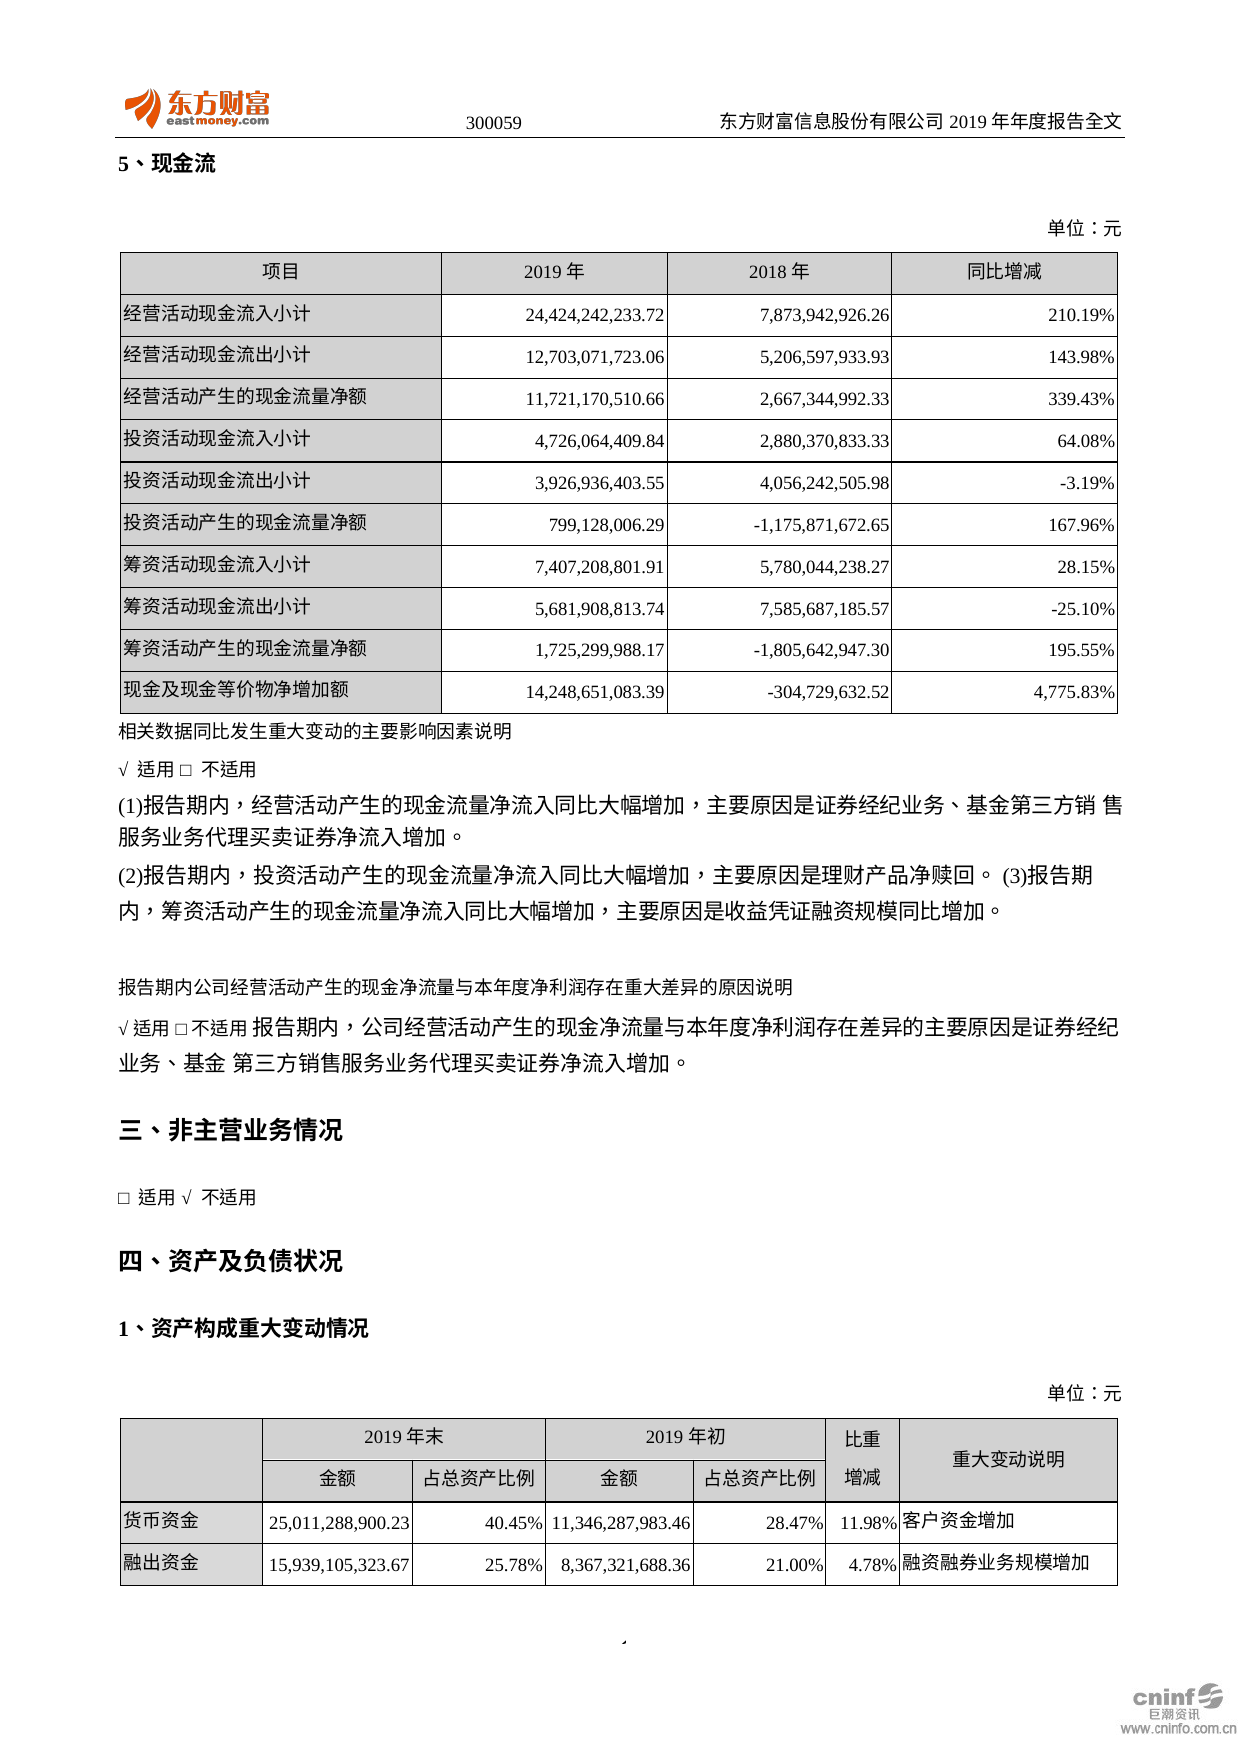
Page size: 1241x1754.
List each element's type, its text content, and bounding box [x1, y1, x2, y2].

table_header 项目 [121, 253, 441, 294]
table_cell 投资活动现金流入小计 [121, 420, 441, 461]
table_header 2018 年 [668, 253, 891, 294]
table_cell 799,128,006.29 [442, 504, 667, 545]
subtitle 1、资产构成重大变动情况 [118, 1313, 1124, 1343]
subtitle 四、资产及负债状况 [118, 1244, 1124, 1278]
table_cell 28.47% [694, 1503, 825, 1543]
table_header 2019 年初 [546, 1419, 825, 1459]
table_cell 经营活动产生的现金流量净额 [121, 379, 441, 419]
text 报告期内公司经营活动产生的现金净流量与本年度净利润存在重大差异的原因说明 [118, 974, 1124, 1000]
table_cell 210.19% [892, 295, 1117, 336]
table_cell 5,206,597,933.93 [668, 337, 891, 378]
text (2)报告期内，投资活动产生的现金流量净流入同比大幅增加，主要原因是理财产品净赎回。 (3)报告期内，筹资活动产生的现金流量净流入同比大幅增加，主要原因是收益凭证融资规模同比增加。 [118, 860, 1124, 926]
text √ 适用 □ 不适用 报告期内，公司经营活动产生的现金净流量与本年度净利润存在差异的主要原因是证券经纪业务、基金 第三方销售服务业务代理买卖证券净流入增加。 [118, 1012, 1124, 1078]
table_cell 占总资产比例 [413, 1461, 545, 1501]
table_cell 143.98% [892, 337, 1117, 378]
table_cell 11,346,287,983.46 [546, 1503, 693, 1543]
table_cell 2,880,370,833.33 [668, 420, 891, 461]
table_cell 4.78% [826, 1544, 899, 1585]
table_cell 24,424,242,233.72 [442, 295, 667, 336]
table_cell 339.43% [892, 379, 1117, 419]
table_cell 8,367,321,688.36 [546, 1544, 693, 1585]
table_cell 筹资活动现金流出小计 [121, 588, 441, 629]
picture [1115, 1680, 1240, 1737]
table_cell 1,725,299,988.17 [442, 630, 667, 671]
text (1)报告期内，经营活动产生的现金流量净流入同比大幅增加，主要原因是证券经纪业务、基金第三方销 售服务业务代理买卖证券净流入增加。 [118, 790, 1124, 852]
table_cell 占总资产比例 [694, 1461, 825, 1501]
table_cell 7,407,208,801.91 [442, 546, 667, 587]
table_cell 3,926,936,403.55 [442, 463, 667, 503]
table_cell 投资活动现金流出小计 [121, 463, 441, 503]
table_cell 21.00% [694, 1544, 825, 1585]
subtitle 三、非主营业务情况 [118, 1113, 1124, 1147]
table_cell 经营活动现金流入小计 [121, 295, 441, 336]
table_cell 11,721,170,510.66 [442, 379, 667, 419]
table_cell -304,729,632.52 [668, 672, 891, 713]
table_cell 195.55% [892, 630, 1117, 671]
table_cell 12,703,071,723.06 [442, 337, 667, 378]
table_cell 融资融券业务规模增加 [900, 1544, 1117, 1585]
table_cell 5,780,044,238.27 [668, 546, 891, 587]
table_cell 64.08% [892, 420, 1117, 461]
table_cell -25.10% [892, 588, 1117, 629]
table_cell 4,056,242,505.98 [668, 463, 891, 503]
text 相关数据同比发生重大变动的主要影响因素说明 [118, 719, 1124, 744]
text √ 适用 □ 不适用 [118, 756, 1124, 782]
table_cell 25,011,288,900.23 [263, 1503, 412, 1543]
table_cell 现金及现金等价物净增加额 [121, 672, 441, 713]
table_cell 投资活动产生的现金流量净额 [121, 504, 441, 545]
table_cell 货币资金 [121, 1503, 262, 1543]
text 单位：元 [102, 215, 1122, 240]
table_cell 筹资活动产生的现金流量净额 [121, 630, 441, 671]
table_cell 金额 [263, 1461, 412, 1501]
table_header 重大变动说明 [900, 1419, 1117, 1501]
table_header 同比增减 [892, 253, 1117, 294]
table_cell 7,873,942,926.26 [668, 295, 891, 336]
table_cell -1,175,871,672.65 [668, 504, 891, 545]
table_cell 4,726,064,409.84 [442, 420, 667, 461]
table_cell 40.45% [413, 1503, 545, 1543]
picture [125, 88, 269, 129]
table_cell 客户资金增加 [900, 1503, 1117, 1543]
table_cell 15,939,105,323.67 [263, 1544, 412, 1585]
table_cell 7,585,687,185.57 [668, 588, 891, 629]
subtitle 5、现金流 [118, 148, 1124, 178]
table_cell 4,775.83% [892, 672, 1117, 713]
table_cell 25.78% [413, 1544, 545, 1585]
table_header 2019 年末 [263, 1419, 545, 1459]
table_cell 28.15% [892, 546, 1117, 587]
table_cell 金额 [546, 1461, 693, 1501]
table_cell 14,248,651,083.39 [442, 672, 667, 713]
text □ 适用 √ 不适用 [118, 1184, 1124, 1210]
table_header 比重 增减 [826, 1419, 899, 1501]
table_cell -3.19% [892, 463, 1117, 503]
table_header 2019 年 [442, 253, 667, 294]
table_cell 融出资金 [121, 1544, 262, 1585]
table_cell 经营活动现金流出小计 [121, 337, 441, 378]
table_header [121, 1419, 262, 1501]
table_cell 167.96% [892, 504, 1117, 545]
table_cell 5,681,908,813.74 [442, 588, 667, 629]
table_cell 11.98% [826, 1503, 899, 1543]
table_cell 2,667,344,992.33 [668, 379, 891, 419]
text 单位：元 [102, 1380, 1122, 1406]
table_cell -1,805,642,947.30 [668, 630, 891, 671]
table_cell 筹资活动现金流入小计 [121, 546, 441, 587]
